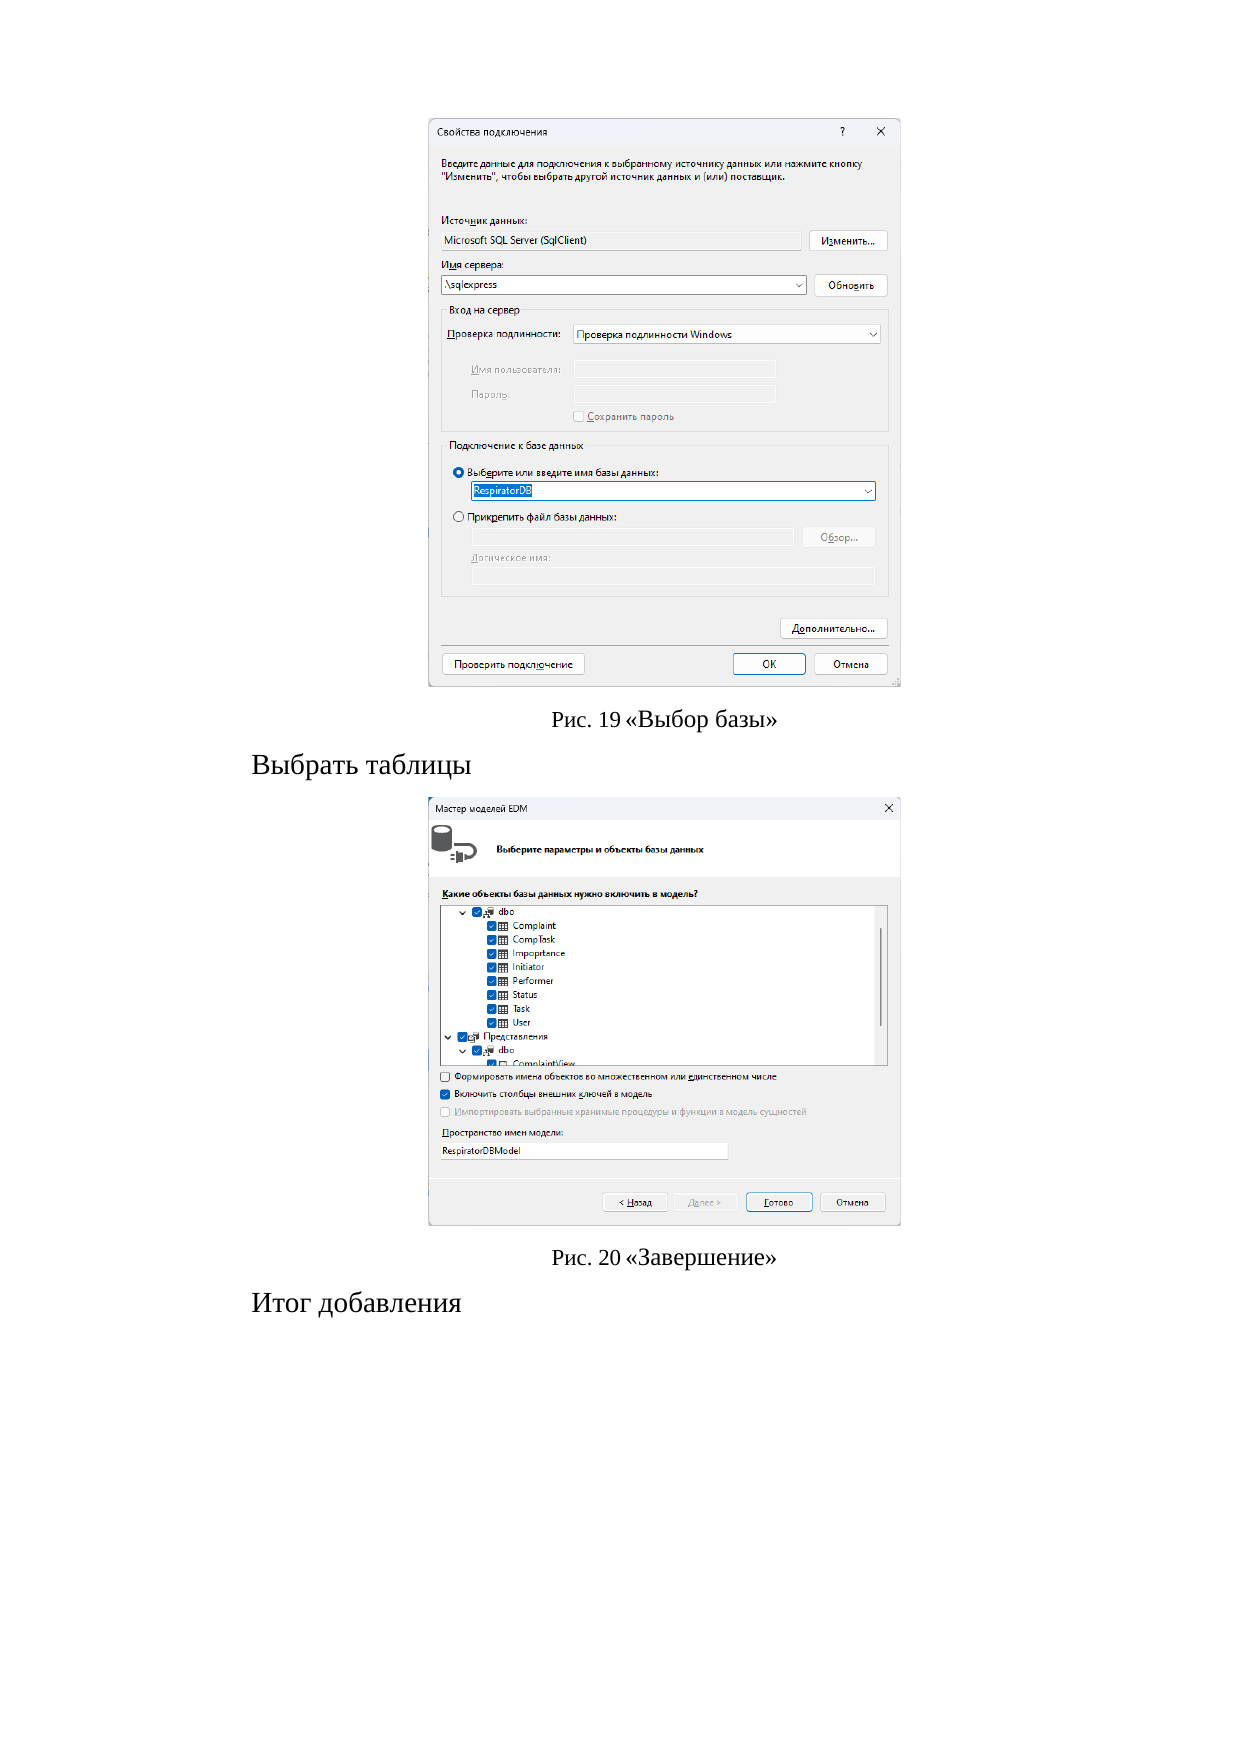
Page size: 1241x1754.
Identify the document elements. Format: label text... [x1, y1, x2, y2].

picture [428, 118, 901, 687]
text Выбрать таблицы [177, 747, 1152, 780]
text «Выбор базы» [177, 704, 1152, 732]
picture [428, 797, 901, 1226]
text «Завершение» [177, 1242, 1152, 1271]
text Итог добавления [177, 1285, 1152, 1319]
